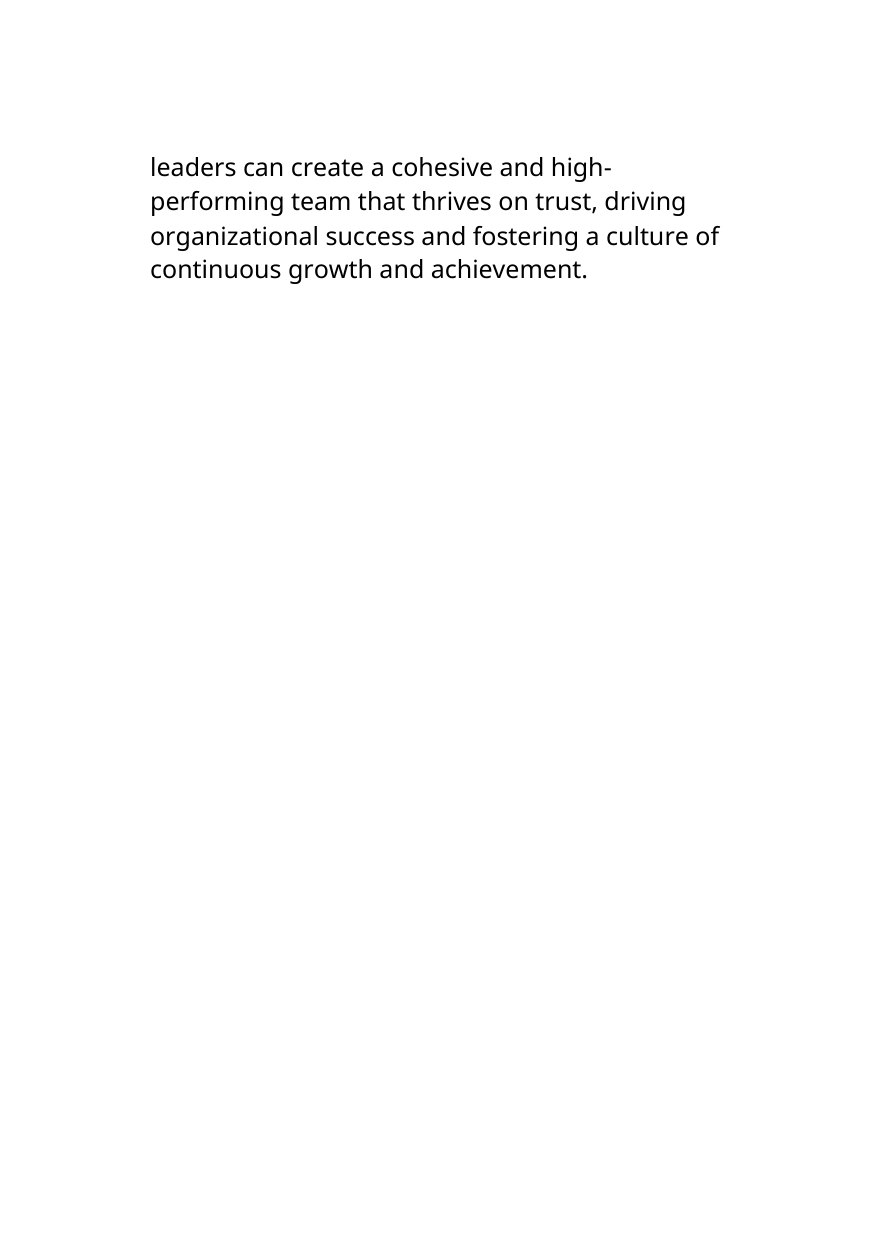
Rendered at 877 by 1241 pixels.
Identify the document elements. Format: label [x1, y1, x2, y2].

text [150, 150, 727, 286]
